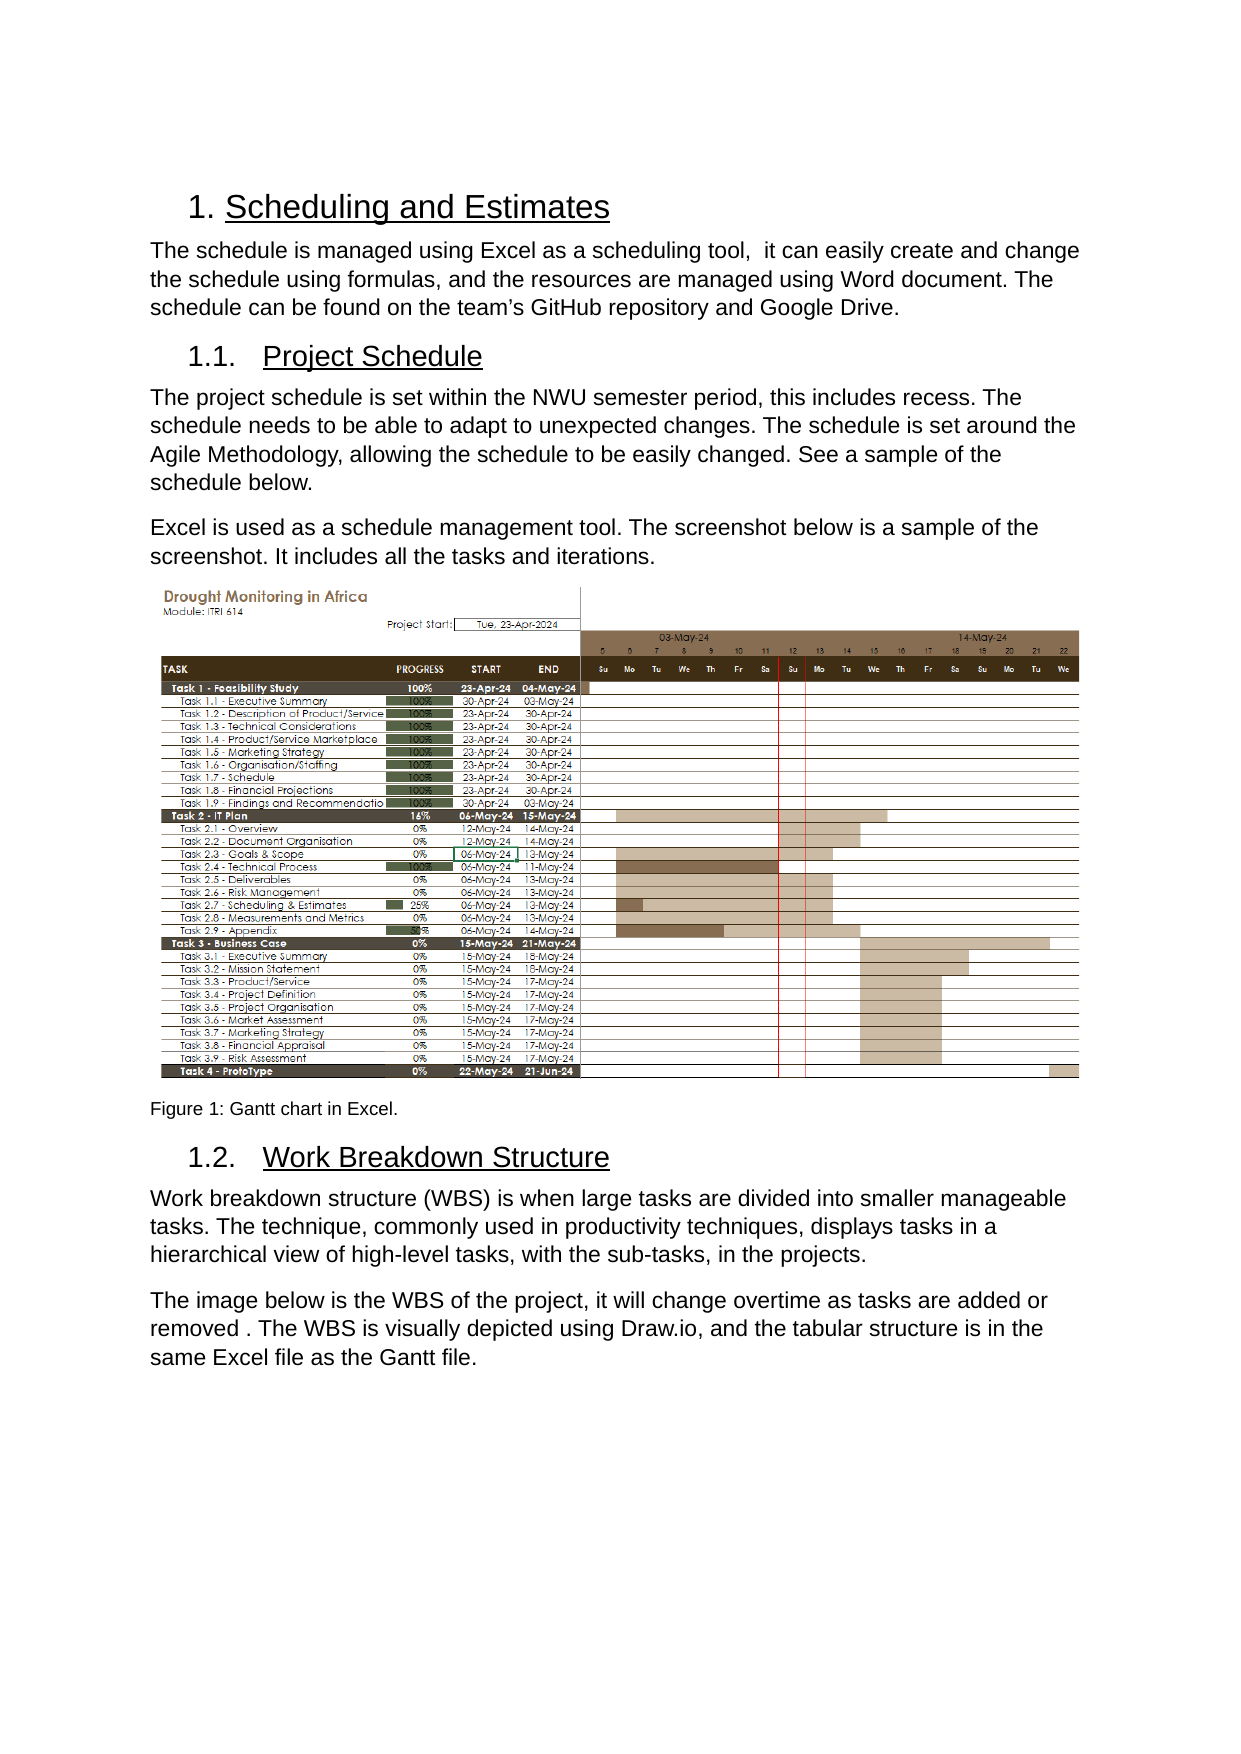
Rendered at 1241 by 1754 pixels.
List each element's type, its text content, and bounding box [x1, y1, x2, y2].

subtitle Scheduling and Estimates [187, 187, 1090, 226]
text The project schedule is set within the NWU semester period, this includes recess. The schedule needs to be able to adapt to unexpected changes. The schedule is set around the Agile Methodology, allowing the schedule to be easily changed. See a sample of the schedule below. [150, 384, 1090, 495]
text Figure 1: Gantt chart in Excel. [150, 1098, 1090, 1119]
subtitle Work Breakdown Structure [187, 1140, 1090, 1174]
subtitle Project Schedule [187, 339, 1090, 373]
text The schedule is managed using Excel as a scheduling tool, it can easily create and change the schedule using formulas, and the resources are managed using Word document. The schedule can be found on the team’s GitHub repository and Google Drive. [150, 237, 1090, 321]
text Work breakdown structure (WBS) is when large tasks are divided into smaller manageable tasks. The technique, commonly used in productivity techniques, displays tasks in a hierarchical view of high-level tasks, with the sub-tasks, in the projects. [150, 1184, 1090, 1268]
picture [161, 587, 1080, 1079]
text The image below is the WBS of the project, it will change overtime as tasks are added or removed . The WBS is visually depicted using Draw.io, and the tabular structure is in the same Excel file as the Gantt file. [150, 1287, 1090, 1370]
text Excel is used as a schedule management tool. The screenshot below is a sample of the screenshot. It includes all the tasks and iterations. [150, 514, 1090, 569]
